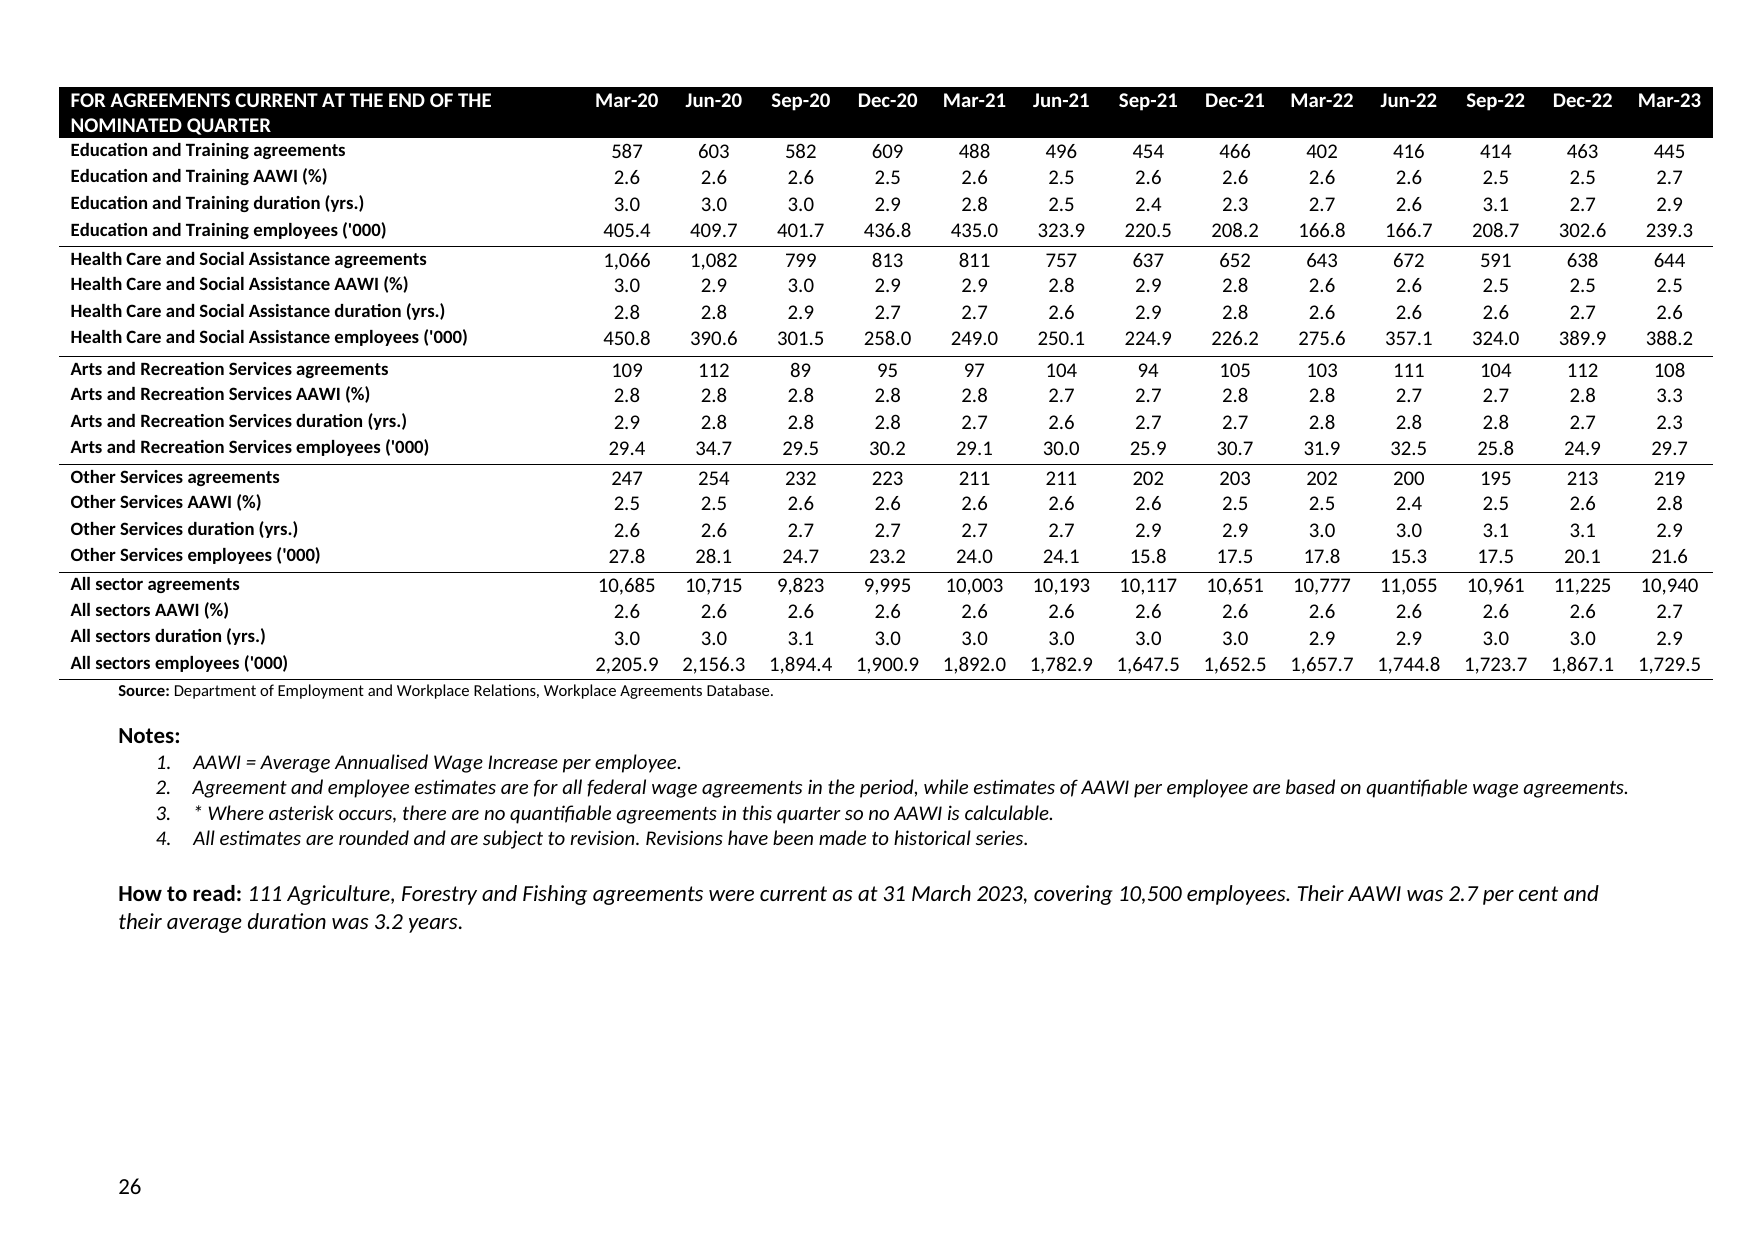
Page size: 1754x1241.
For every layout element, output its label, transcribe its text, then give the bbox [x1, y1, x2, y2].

list AAWI = Average Annualised Wage Increase per employee. [156, 749, 1636, 774]
text Source: Department of Employment and Workplace Relations, Workplace Agreements Database. [118, 680, 1636, 701]
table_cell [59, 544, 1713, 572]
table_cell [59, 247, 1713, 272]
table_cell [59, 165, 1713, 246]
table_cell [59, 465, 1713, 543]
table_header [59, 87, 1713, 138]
list Agreement and employee estimates are for all federal wage agreements in the period, while estimates of AAWI per employee are based on quantifiable wage agreements. [155, 774, 1636, 800]
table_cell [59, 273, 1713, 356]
list All estimates are rounded and are subject to revision. Revisions have been made to historical series. [156, 825, 1636, 851]
text Notes: [118, 721, 1636, 749]
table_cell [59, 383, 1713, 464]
text How to read: 111 Agriculture, Forestry and Fishing agreements were current as at 31 March 2023, covering 10,500 employees. Their AAWI was 2.7 per cent and their average duration was 3.2 years. [118, 851, 1636, 935]
list * Where asterisk occurs, there are no quantifiable agreements in this quarter so no AAWI is calculable. [155, 800, 1636, 825]
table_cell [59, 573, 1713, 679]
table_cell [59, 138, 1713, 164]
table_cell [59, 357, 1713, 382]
